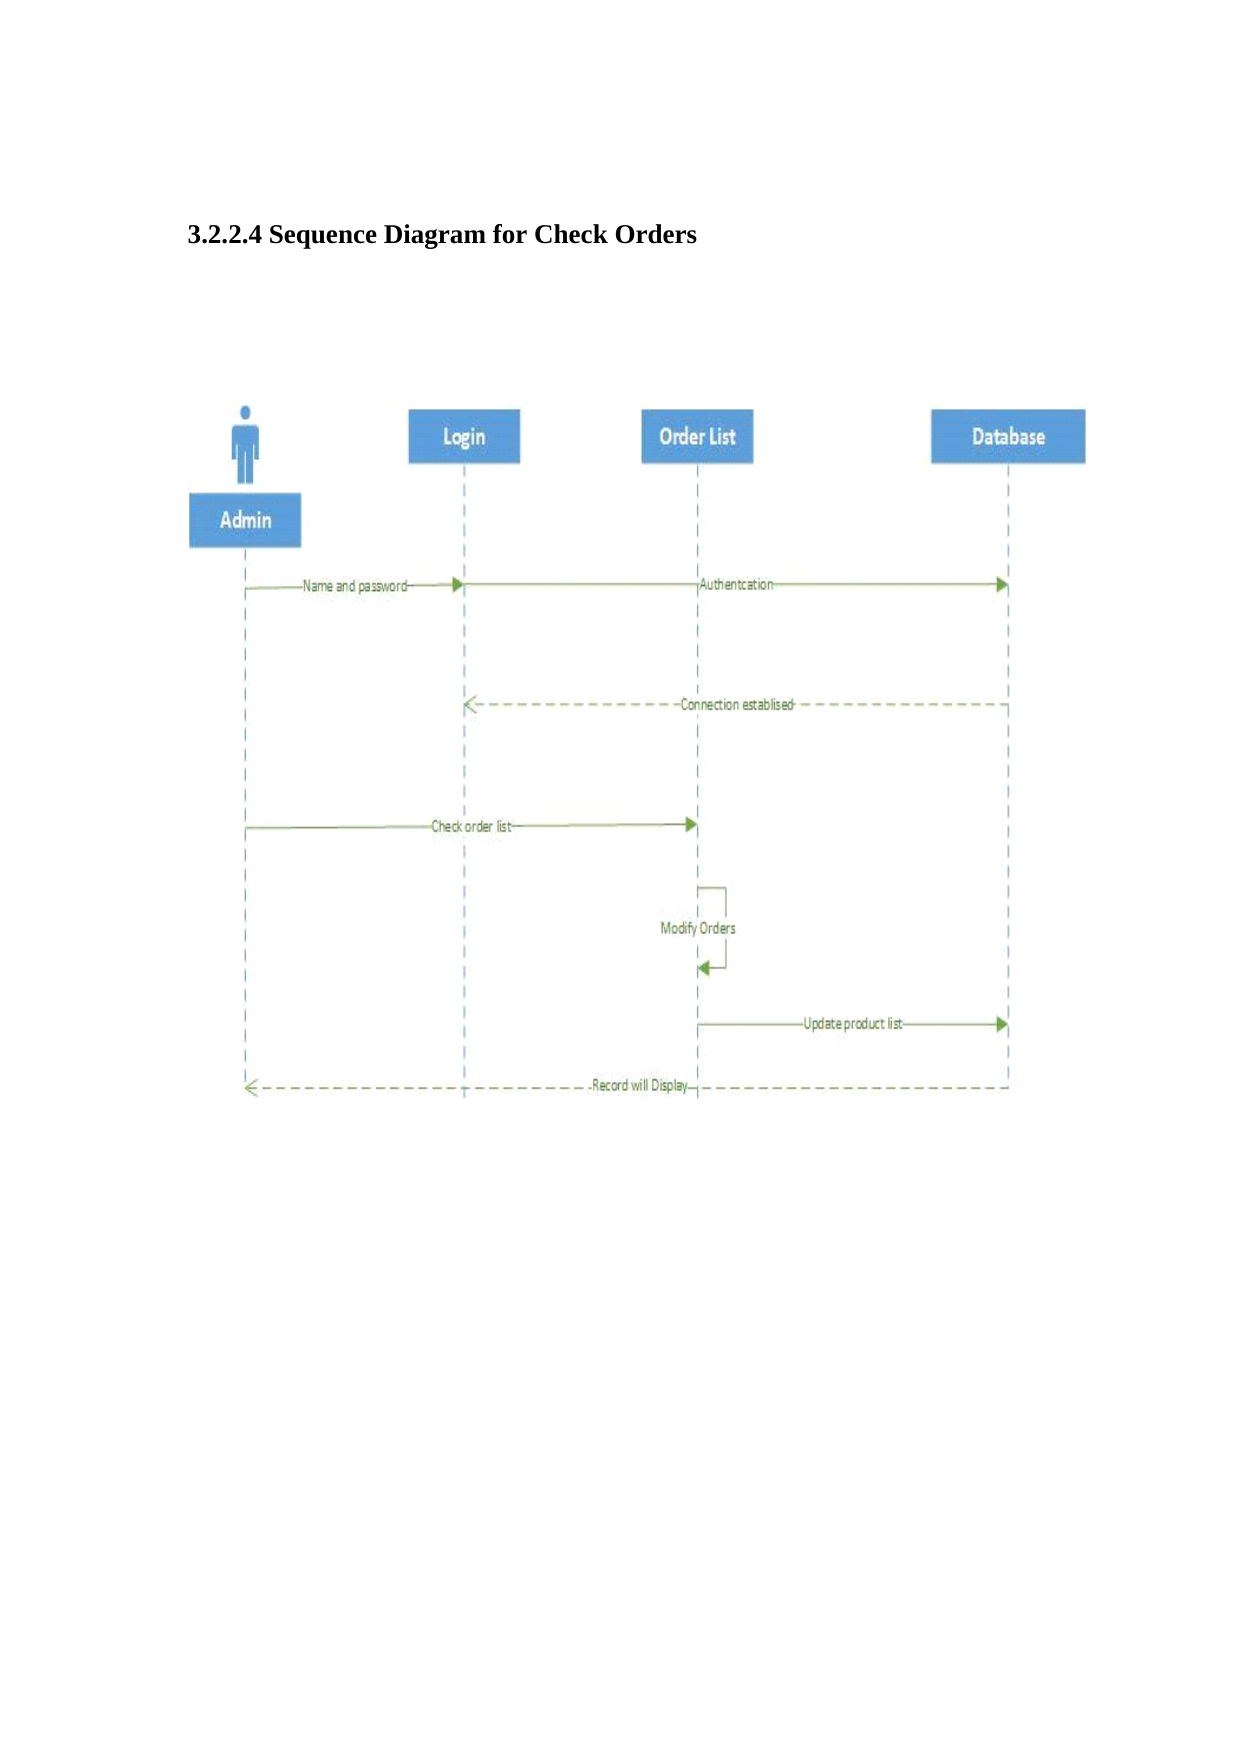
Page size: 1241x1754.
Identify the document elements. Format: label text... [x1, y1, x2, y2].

text 3.2.2.4 Sequence Diagram for Check Orders [187, 219, 1090, 250]
picture [187, 403, 1088, 1106]
